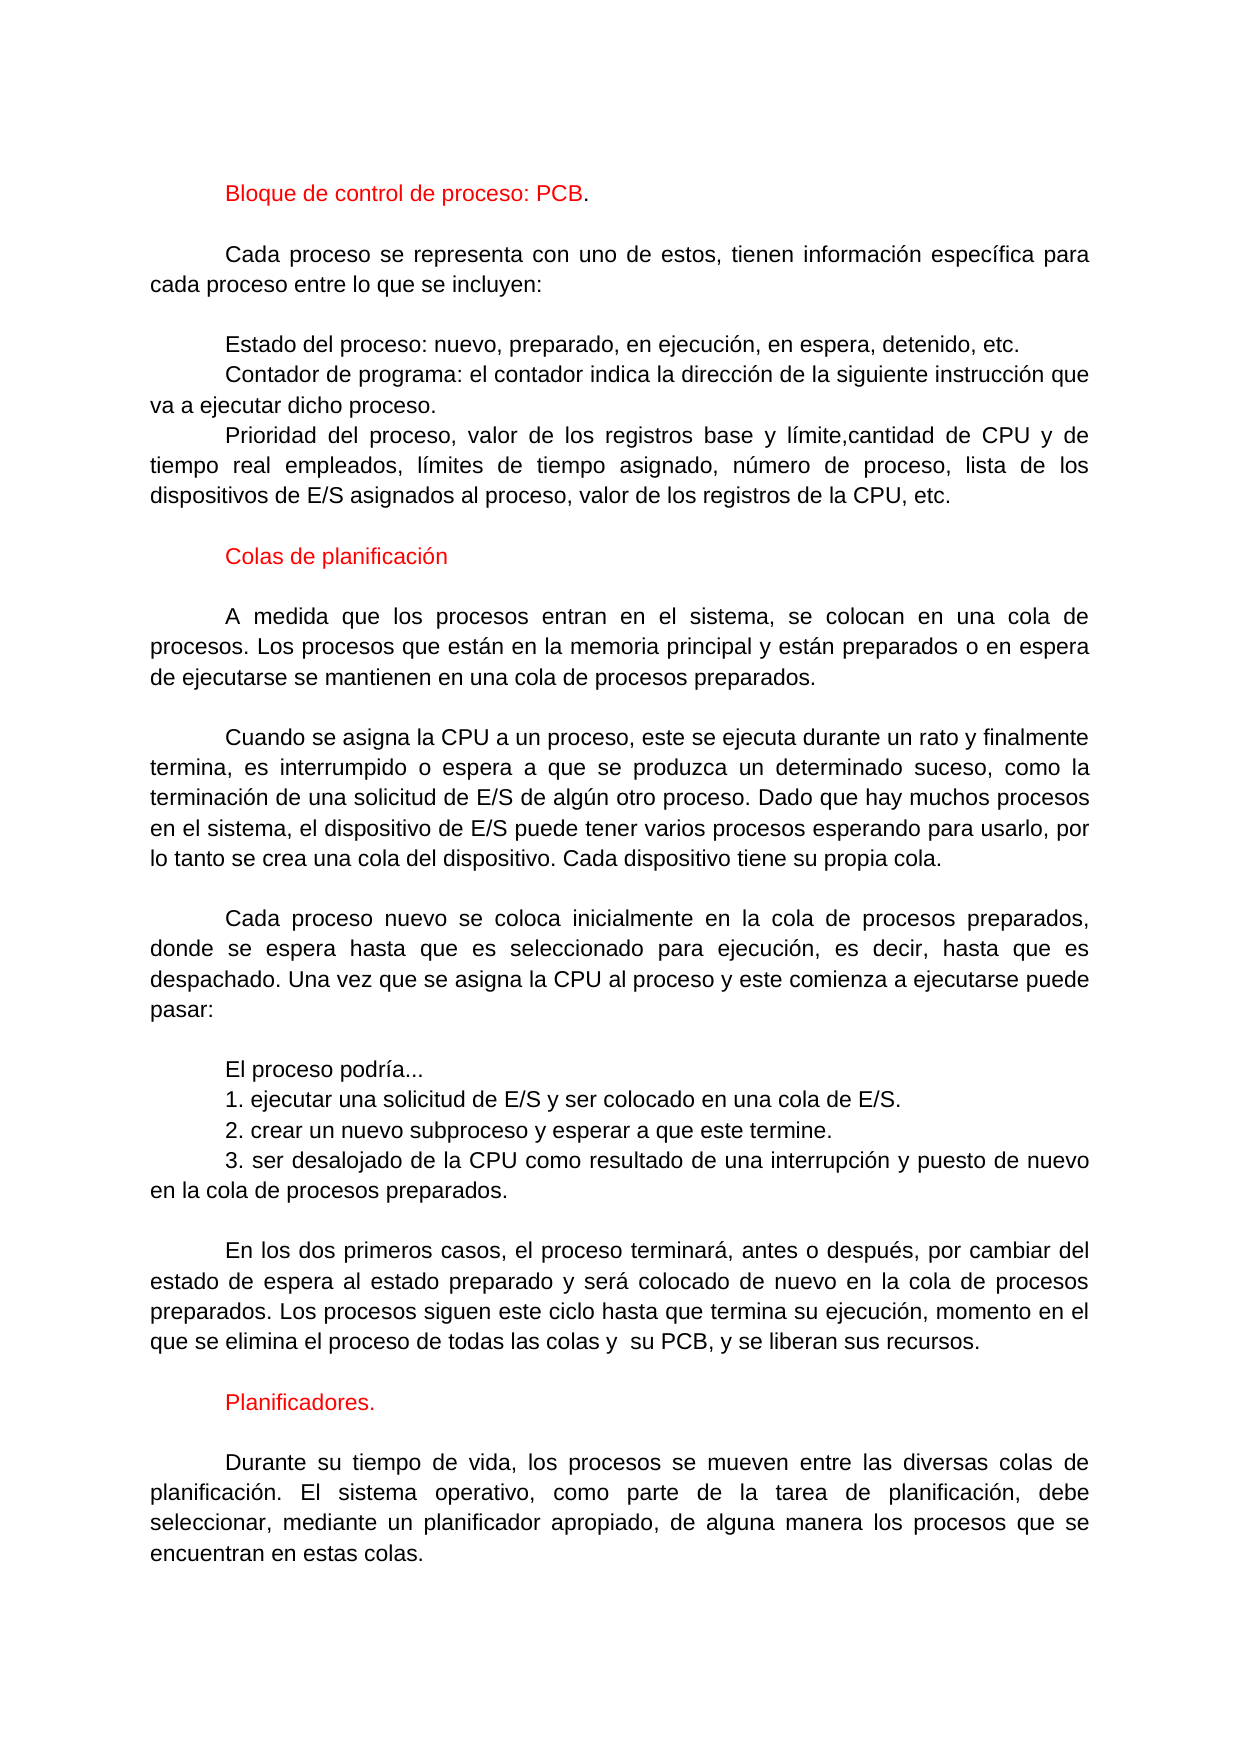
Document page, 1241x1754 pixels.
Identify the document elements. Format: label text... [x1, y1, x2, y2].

text El proceso podría... [150, 1056, 1090, 1083]
text Cada proceso nuevo se coloca inicialmente en la cola de procesos preparados, donde se espera hasta que es seleccionado para ejecución, es decir, hasta que es despachado. Una vez que se asigna la CPU al proceso y este comienza a ejecutarse puede pasar: [150, 905, 1090, 1022]
text En los dos primeros casos, el proceso terminará, antes o después, por cambiar del estado de espera al estado preparado y será colocado de nuevo en la cola de procesos preparados. Los procesos siguen este ciclo hasta que termina su ejecución, momento en el que se elimina el proceso de todas las colas y su PCB, y se liberan sus recursos. [150, 1237, 1090, 1354]
text Contador de programa: el contador indica la dirección de la siguiente instrucción que va a ejecutar dicho proceso. [150, 361, 1090, 418]
text 2. crear un nuevo subproceso y esperar a que este termine. [150, 1117, 1090, 1143]
text Bloque de control de proceso: PCB. [150, 180, 1090, 207]
text Cada proceso se representa con uno de estos, tienen información específica para cada proceso entre lo que se incluyen: [150, 241, 1090, 297]
text 3. ser desalojado de la CPU como resultado de una interrupción y puesto de nuevo en la cola de procesos preparados. [150, 1147, 1090, 1203]
text Estado del proceso: nuevo, preparado, en ejecución, en espera, detenido, etc. [150, 331, 1090, 358]
text Colas de planificación [150, 543, 1090, 569]
text A medida que los procesos entran en el sistema, se colocan en una cola de procesos. Los procesos que están en la memoria principal y están preparados o en espera de ejecutarse se mantienen en una cola de procesos preparados. [150, 603, 1090, 690]
text 1. ejecutar una solicitud de E/S y ser colocado en una cola de E/S. [150, 1086, 1090, 1113]
text Cuando se asigna la CPU a un proceso, este se ejecuta durante un rato y finalmente termina, es interrumpido o espera a que se produzca un determinado suceso, como la terminación de una solicitud de E/S de algún otro proceso. Dado que hay muchos procesos en el sistema, el dispositivo de E/S puede tener varios procesos esperando para usarlo, por lo tanto se crea una cola del dispositivo. Cada dispositivo tiene su propia cola. [150, 724, 1090, 871]
text Durante su tiempo de vida, los procesos se mueven entre las diversas colas de planificación. El sistema operativo, como parte de la tarea de planificación, debe seleccionar, mediante un planificador apropiado, de alguna manera los procesos que se encuentran en estas colas. [150, 1449, 1090, 1566]
text Prioridad del proceso, valor de los registros base y límite,cantidad de CPU y de tiempo real empleados, límites de tiempo asignado, número de proceso, lista de los dispositivos de E/S asignados al proceso, valor de los registros de la CPU, etc. [150, 422, 1090, 509]
text Planificadores. [150, 1388, 1090, 1415]
